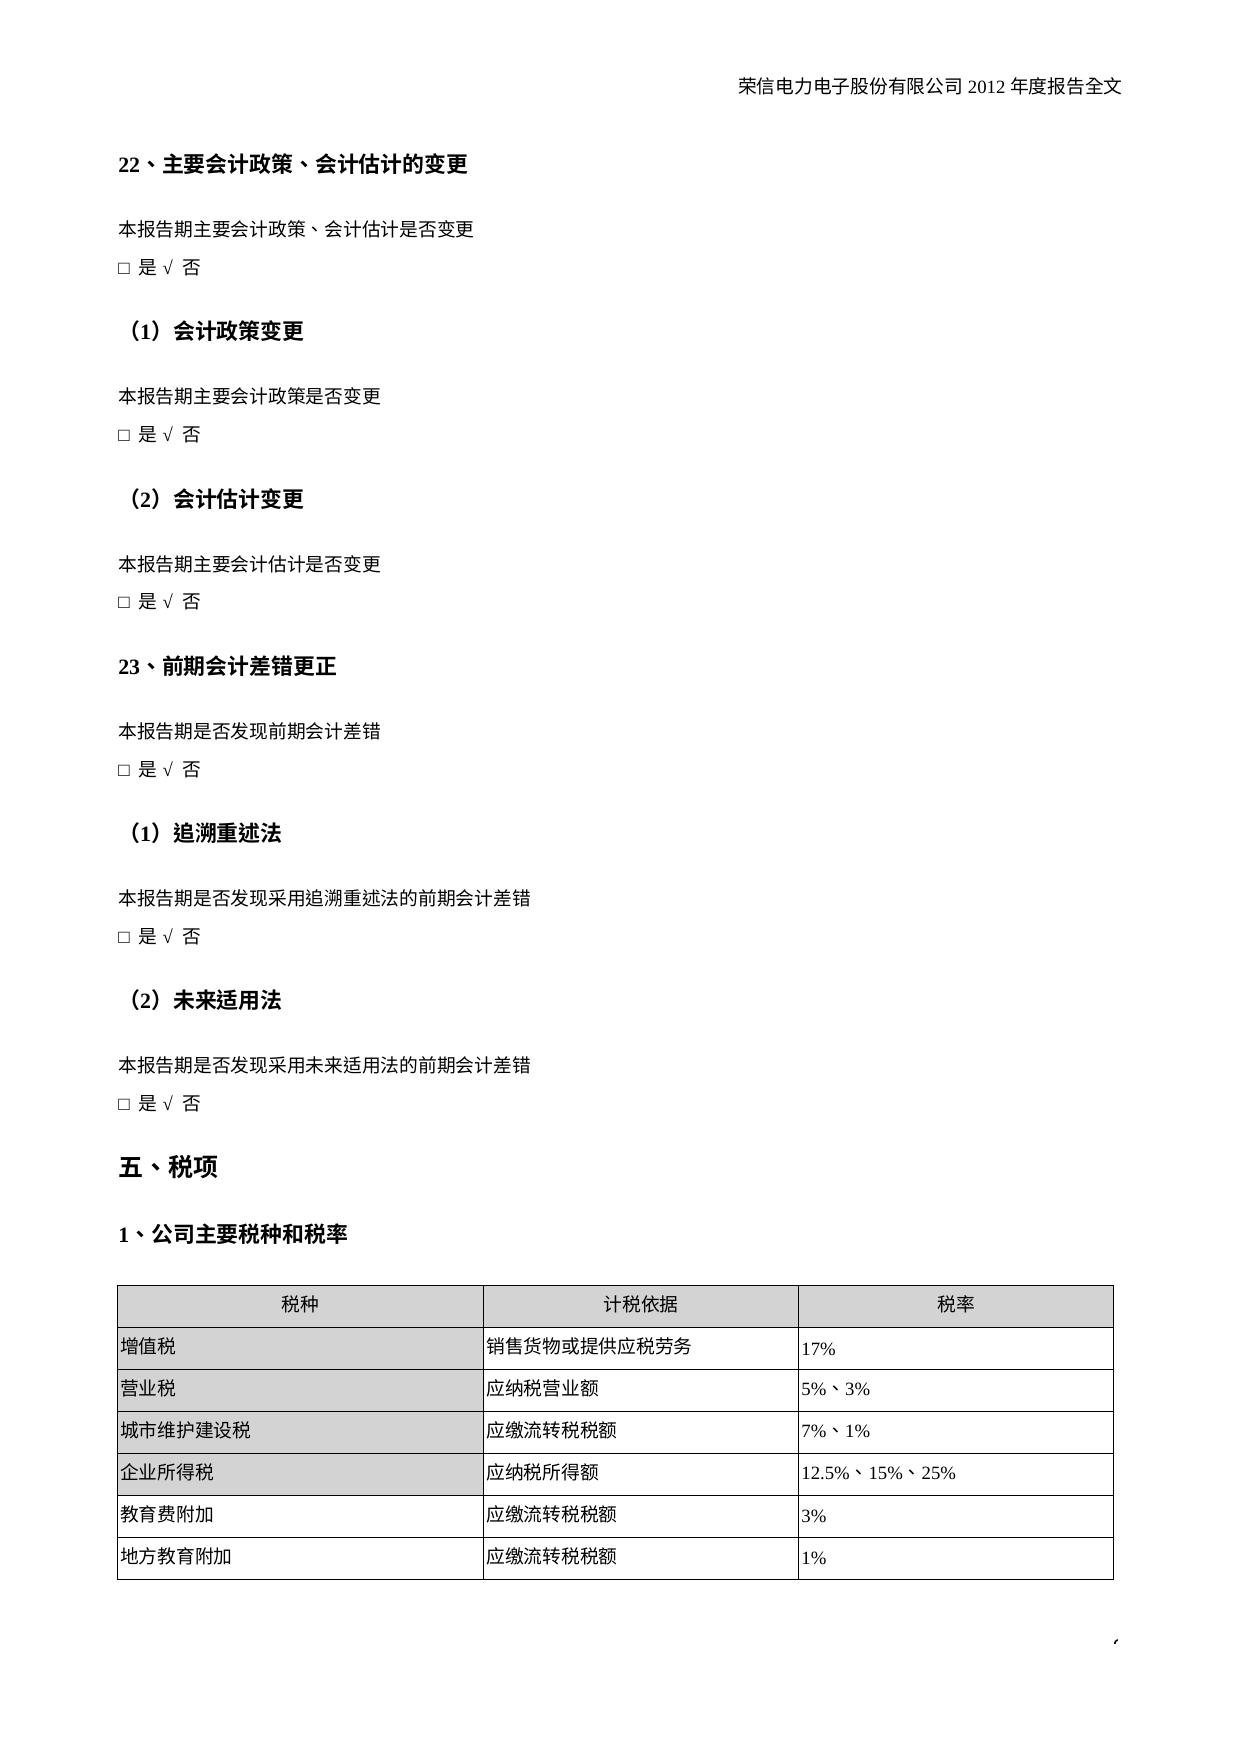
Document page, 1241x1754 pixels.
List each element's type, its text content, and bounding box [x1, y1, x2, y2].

text □ 是 √ 否 [118, 756, 1138, 782]
subtitle 23、前期会计差错更正 [118, 651, 1138, 681]
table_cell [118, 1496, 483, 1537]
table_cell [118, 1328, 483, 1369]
subtitle 五、税项 [118, 1150, 1138, 1184]
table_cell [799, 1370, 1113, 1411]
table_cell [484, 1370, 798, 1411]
text 本报告期是否发现采用未来适用法的前期会计差错 [118, 1053, 1138, 1078]
subtitle （1）追溯重述法 [118, 818, 1138, 848]
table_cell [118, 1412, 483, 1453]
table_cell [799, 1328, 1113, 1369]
text 本报告期主要会计政策是否变更 [118, 384, 1138, 409]
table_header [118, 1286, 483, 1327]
text □ 是 √ 否 [118, 589, 1138, 614]
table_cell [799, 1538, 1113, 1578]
subtitle 22、主要会计政策、会计估计的变更 [118, 149, 1138, 179]
subtitle （2）会计估计变更 [118, 483, 1138, 513]
text 本报告期主要会计政策、会计估计是否变更 [118, 217, 1138, 242]
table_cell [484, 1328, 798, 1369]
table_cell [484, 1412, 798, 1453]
text □ 是 √ 否 [118, 1090, 1138, 1116]
text 本报告期主要会计估计是否变更 [118, 551, 1138, 577]
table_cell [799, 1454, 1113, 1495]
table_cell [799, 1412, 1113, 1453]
subtitle （2）未来适用法 [118, 985, 1138, 1015]
subtitle （1）会计政策变更 [118, 316, 1138, 346]
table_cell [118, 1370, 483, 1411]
text □ 是 √ 否 [118, 422, 1138, 447]
text □ 是 √ 否 [118, 254, 1138, 280]
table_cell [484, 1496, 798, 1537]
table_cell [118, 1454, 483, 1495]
text 本报告期是否发现采用追溯重述法的前期会计差错 [118, 886, 1138, 911]
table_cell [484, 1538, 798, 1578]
subtitle 1、公司主要税种和税率 [118, 1219, 1138, 1249]
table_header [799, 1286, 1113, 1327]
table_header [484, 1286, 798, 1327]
text □ 是 √ 否 [118, 923, 1138, 949]
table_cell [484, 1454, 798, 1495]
text 本报告期是否发现前期会计差错 [118, 718, 1138, 744]
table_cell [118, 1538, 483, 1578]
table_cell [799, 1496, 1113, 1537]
